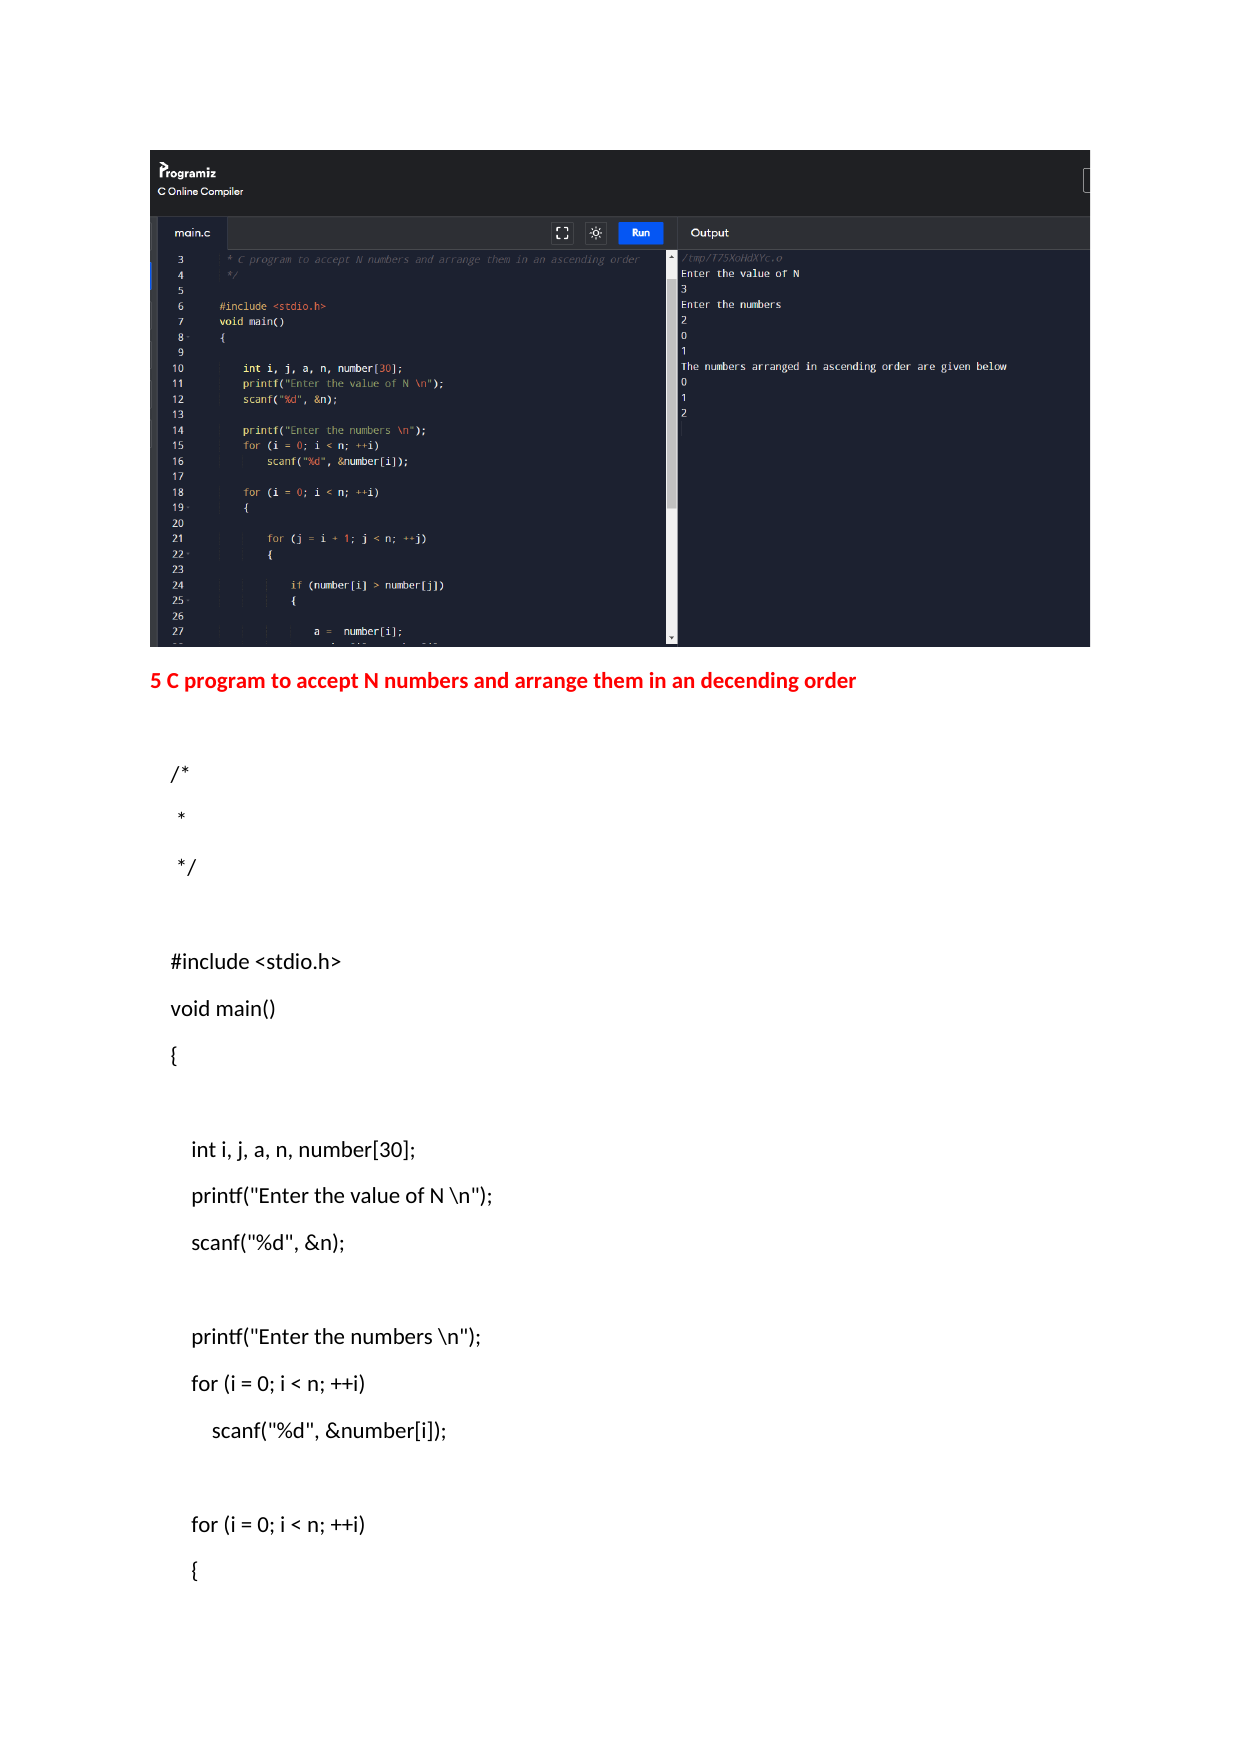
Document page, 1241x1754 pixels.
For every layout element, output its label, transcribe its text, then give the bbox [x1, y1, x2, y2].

text #include <stdio.h> [150, 947, 1090, 975]
text 5 C program to accept N numbers and arrange them in an decending order [150, 666, 1090, 694]
text scanf("%d", &number[i]); [150, 1416, 1090, 1444]
text { [150, 1557, 1090, 1584]
text scanf("%d", &n); [150, 1228, 1090, 1256]
text printf("Enter the value of N \n"); [150, 1182, 1090, 1209]
text */ [150, 853, 1090, 881]
text int i, j, a, n, number[30]; [150, 1135, 1090, 1163]
text for (i = 0; i < n; ++i) [150, 1369, 1090, 1397]
text /* [150, 760, 1090, 788]
picture [150, 150, 1091, 647]
text void main() [150, 994, 1090, 1022]
text printf("Enter the numbers \n"); [150, 1322, 1090, 1350]
text { [150, 1041, 1090, 1069]
text * [150, 807, 1090, 834]
text for (i = 0; i < n; ++i) [150, 1510, 1090, 1538]
